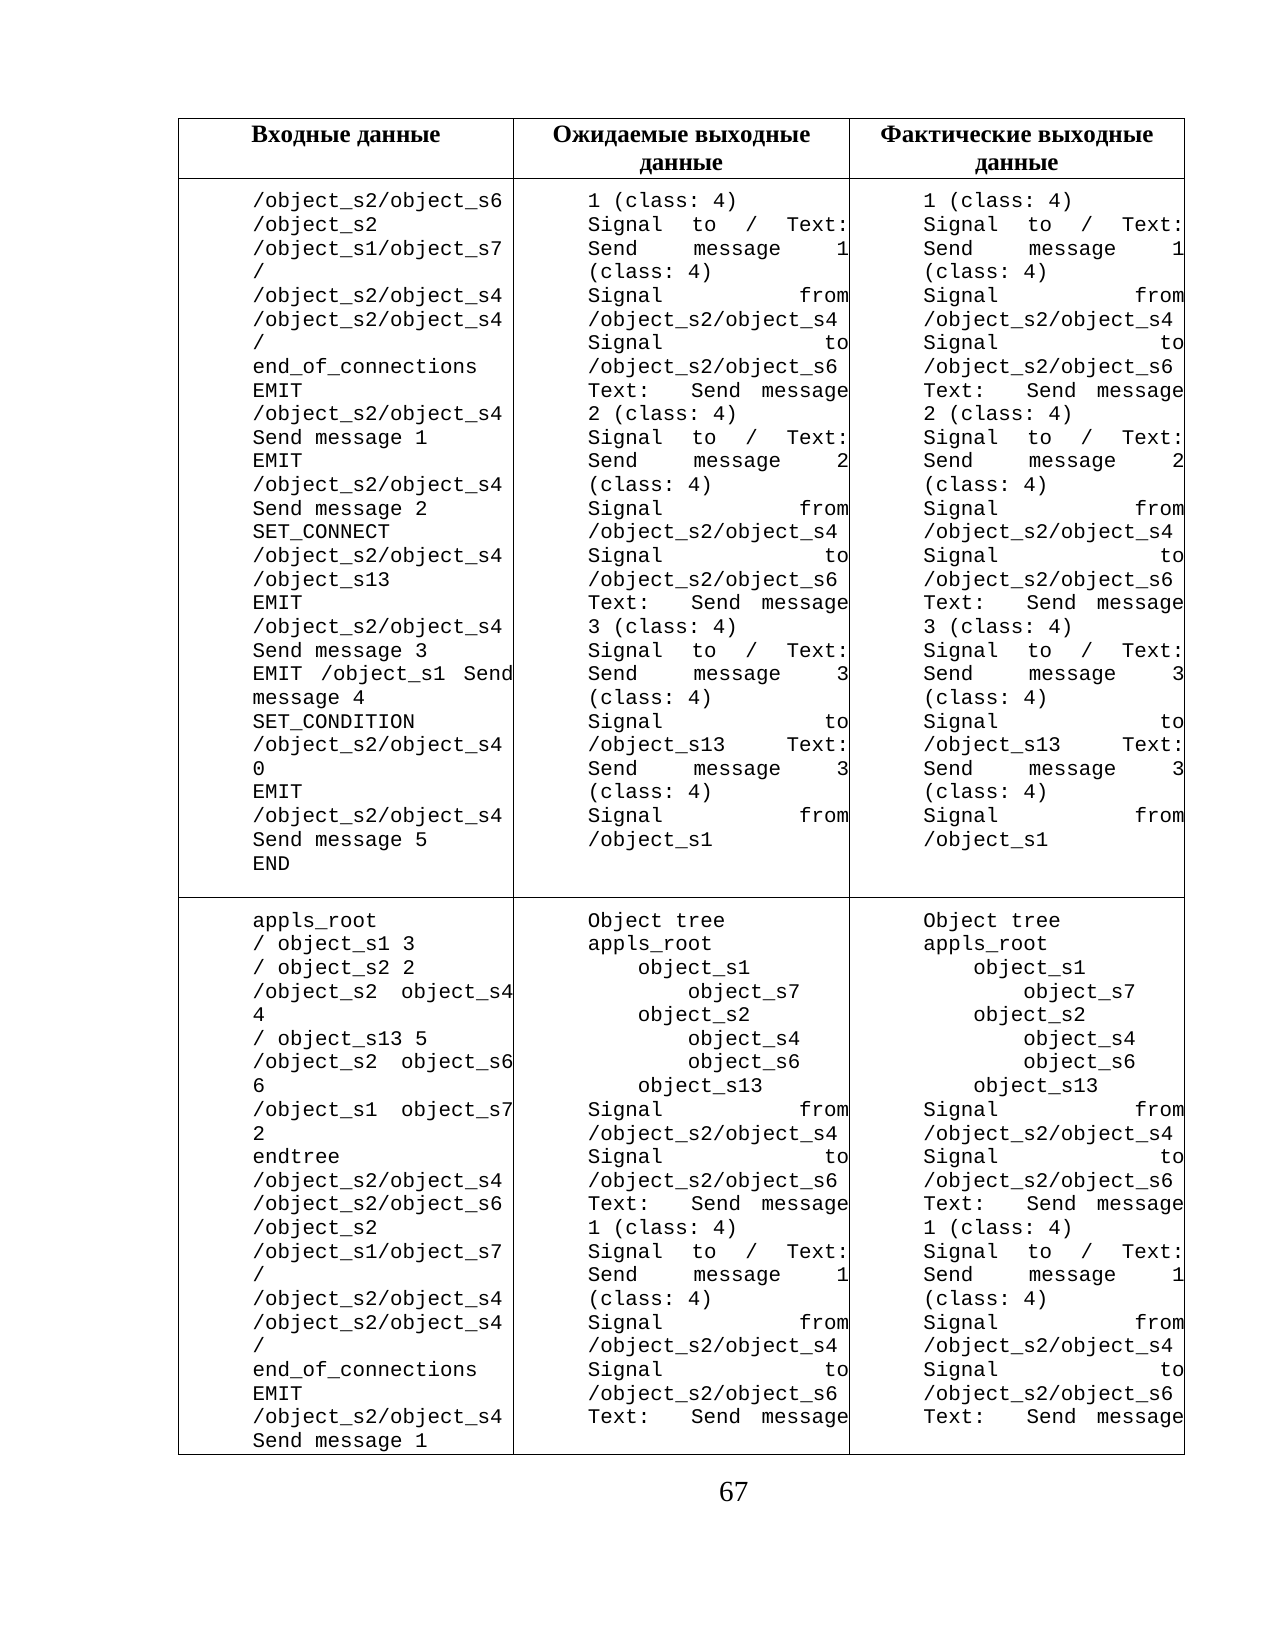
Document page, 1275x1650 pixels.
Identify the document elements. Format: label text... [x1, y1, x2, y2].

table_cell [179, 898, 513, 1453]
table_header Фактические выходные данные [850, 119, 1184, 177]
table_header Ожидаемые выходные данные [514, 119, 849, 177]
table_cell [514, 898, 849, 1453]
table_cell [850, 179, 1184, 897]
table_header Входные данные [179, 119, 513, 177]
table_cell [850, 898, 1184, 1453]
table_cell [514, 179, 849, 897]
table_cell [179, 179, 513, 897]
